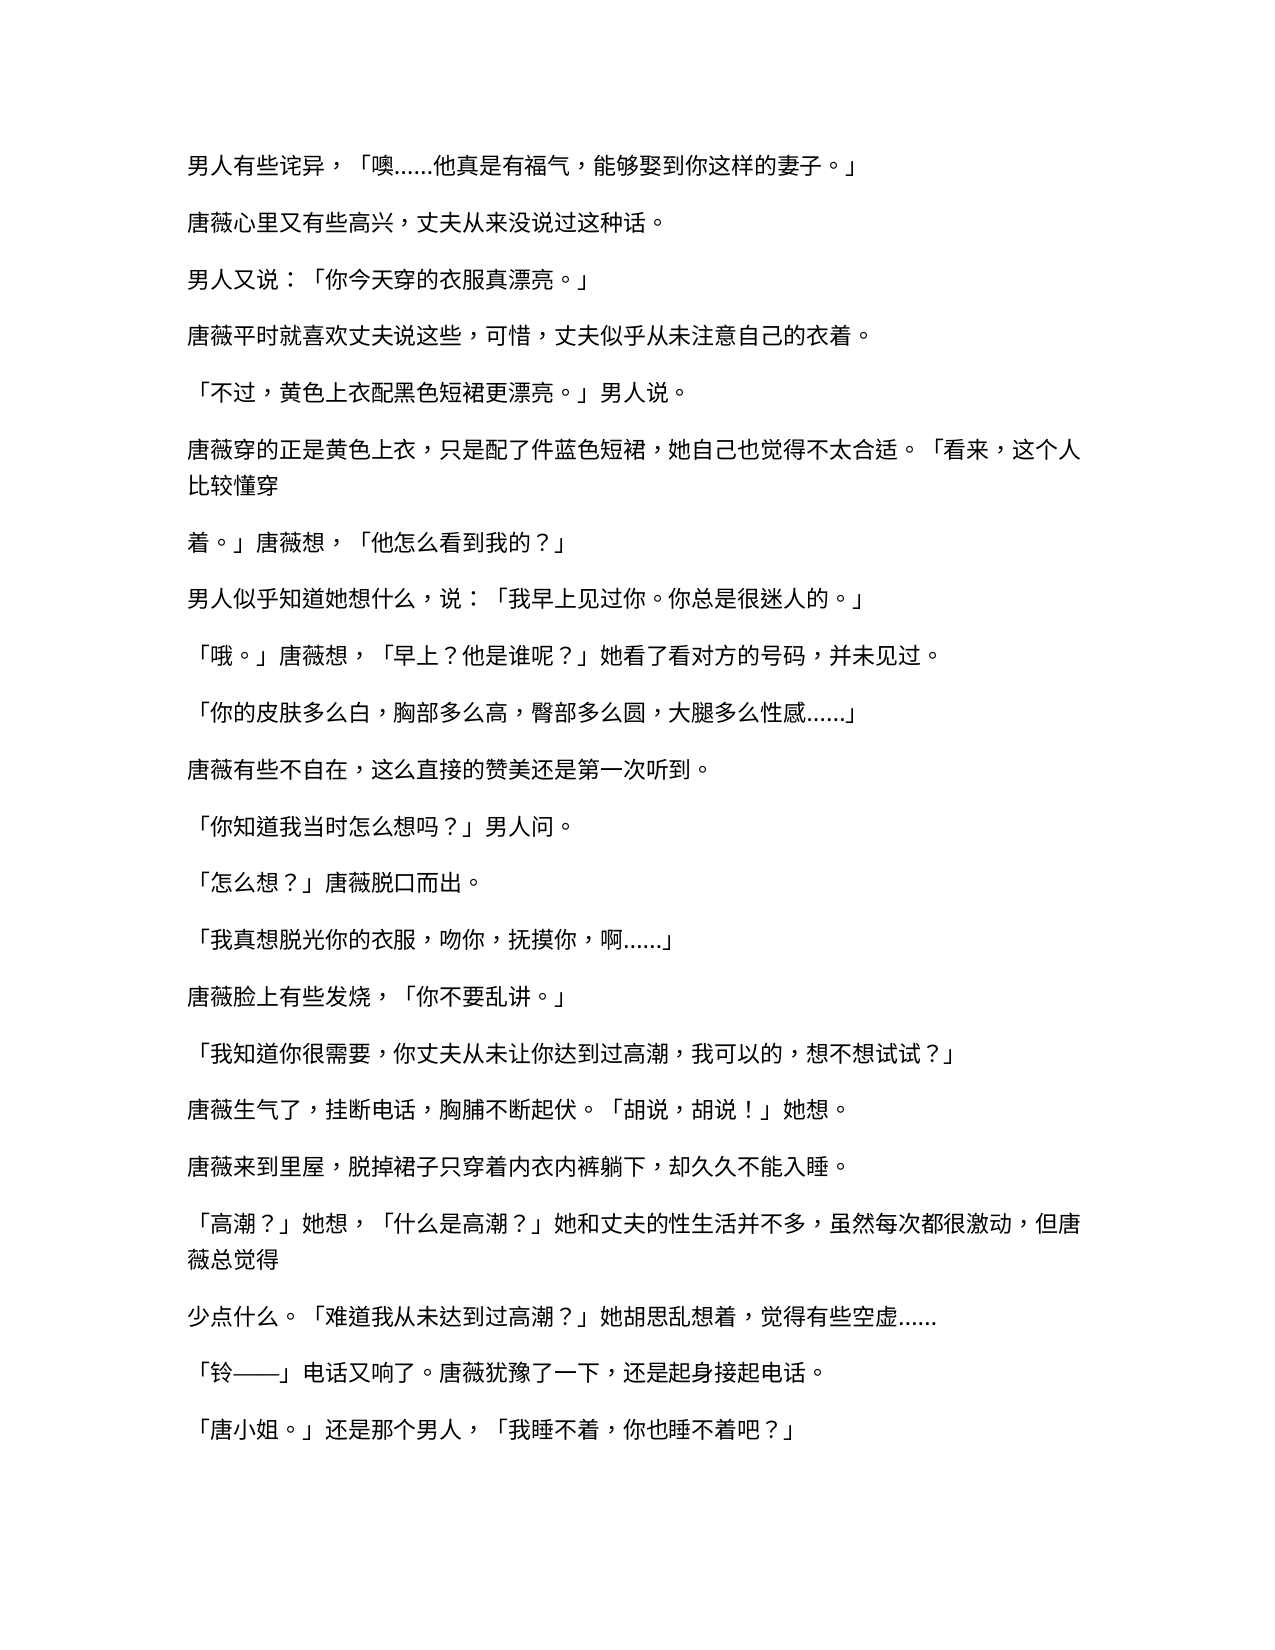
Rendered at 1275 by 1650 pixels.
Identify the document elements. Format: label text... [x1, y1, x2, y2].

text 「哦。」唐薇想，「早上？他是谁呢？」她看了看对方的号码，并未见过。 [187, 640, 1087, 671]
text 着。」唐薇想，「他怎么看到我的？」 [187, 527, 1087, 558]
text 「我知道你很需要，你丈夫从未让你达到过高潮，我可以的，想不想试试？」 [187, 1037, 1087, 1069]
text 唐薇来到里屋，脱掉裙子只穿着内衣内裤躺下，却久久不能入睡。 [187, 1151, 1087, 1182]
text 男人似乎知道她想什么，说：「我早上见过你。你总是很迷人的。」 [187, 583, 1087, 614]
text 「我真想脱光你的衣服，吻你，抚摸你，啊……」 [187, 924, 1087, 955]
text 少点什么。「难道我从未达到过高潮？」她胡思乱想着，觉得有些空虚…… [187, 1301, 1087, 1332]
text 唐薇心里又有些高兴，丈夫从来没说过这种话。 [187, 207, 1087, 238]
text 「唐小姐。」还是那个男人，「我睡不着，你也睡不着吧？」 [187, 1414, 1087, 1445]
text 唐薇平时就喜欢丈夫说这些，可惜，丈夫似乎从未注意自己的衣着。 [187, 320, 1087, 352]
text 「你知道我当时怎么想吗？」男人问。 [187, 810, 1087, 842]
text 唐薇生气了，挂断电话，胸脯不断起伏。「胡说，胡说！」她想。 [187, 1094, 1087, 1126]
text 「怎么想？」唐薇脱口而出。 [187, 867, 1087, 898]
text 唐薇脸上有些发烧，「你不要乱讲。」 [187, 981, 1087, 1012]
text 唐薇有些不自在，这么直接的赞美还是第一次听到。 [187, 754, 1087, 785]
text 男人又说：「你今天穿的衣服真漂亮。」 [187, 263, 1087, 295]
text 「不过，黄色上衣配黑色短裙更漂亮。」男人说。 [187, 377, 1087, 408]
text 「铃——」电话又响了。唐薇犹豫了一下，还是起身接起电话。 [187, 1357, 1087, 1388]
text 唐薇穿的正是黄色上衣，只是配了件蓝色短裙，她自己也觉得不太合适。「看来，这个人比较懂穿 [187, 434, 1087, 501]
text 「高潮？」她想，「什么是高潮？」她和丈夫的性生活并不多，虽然每次都很激动，但唐薇总觉得 [187, 1208, 1087, 1275]
text 「你的皮肤多么白，胸部多么高，臀部多么圆，大腿多么性感……」 [187, 697, 1087, 728]
text 男人有些诧异，「噢……他真是有福气，能够娶到你这样的妻子。」 [187, 150, 1087, 181]
